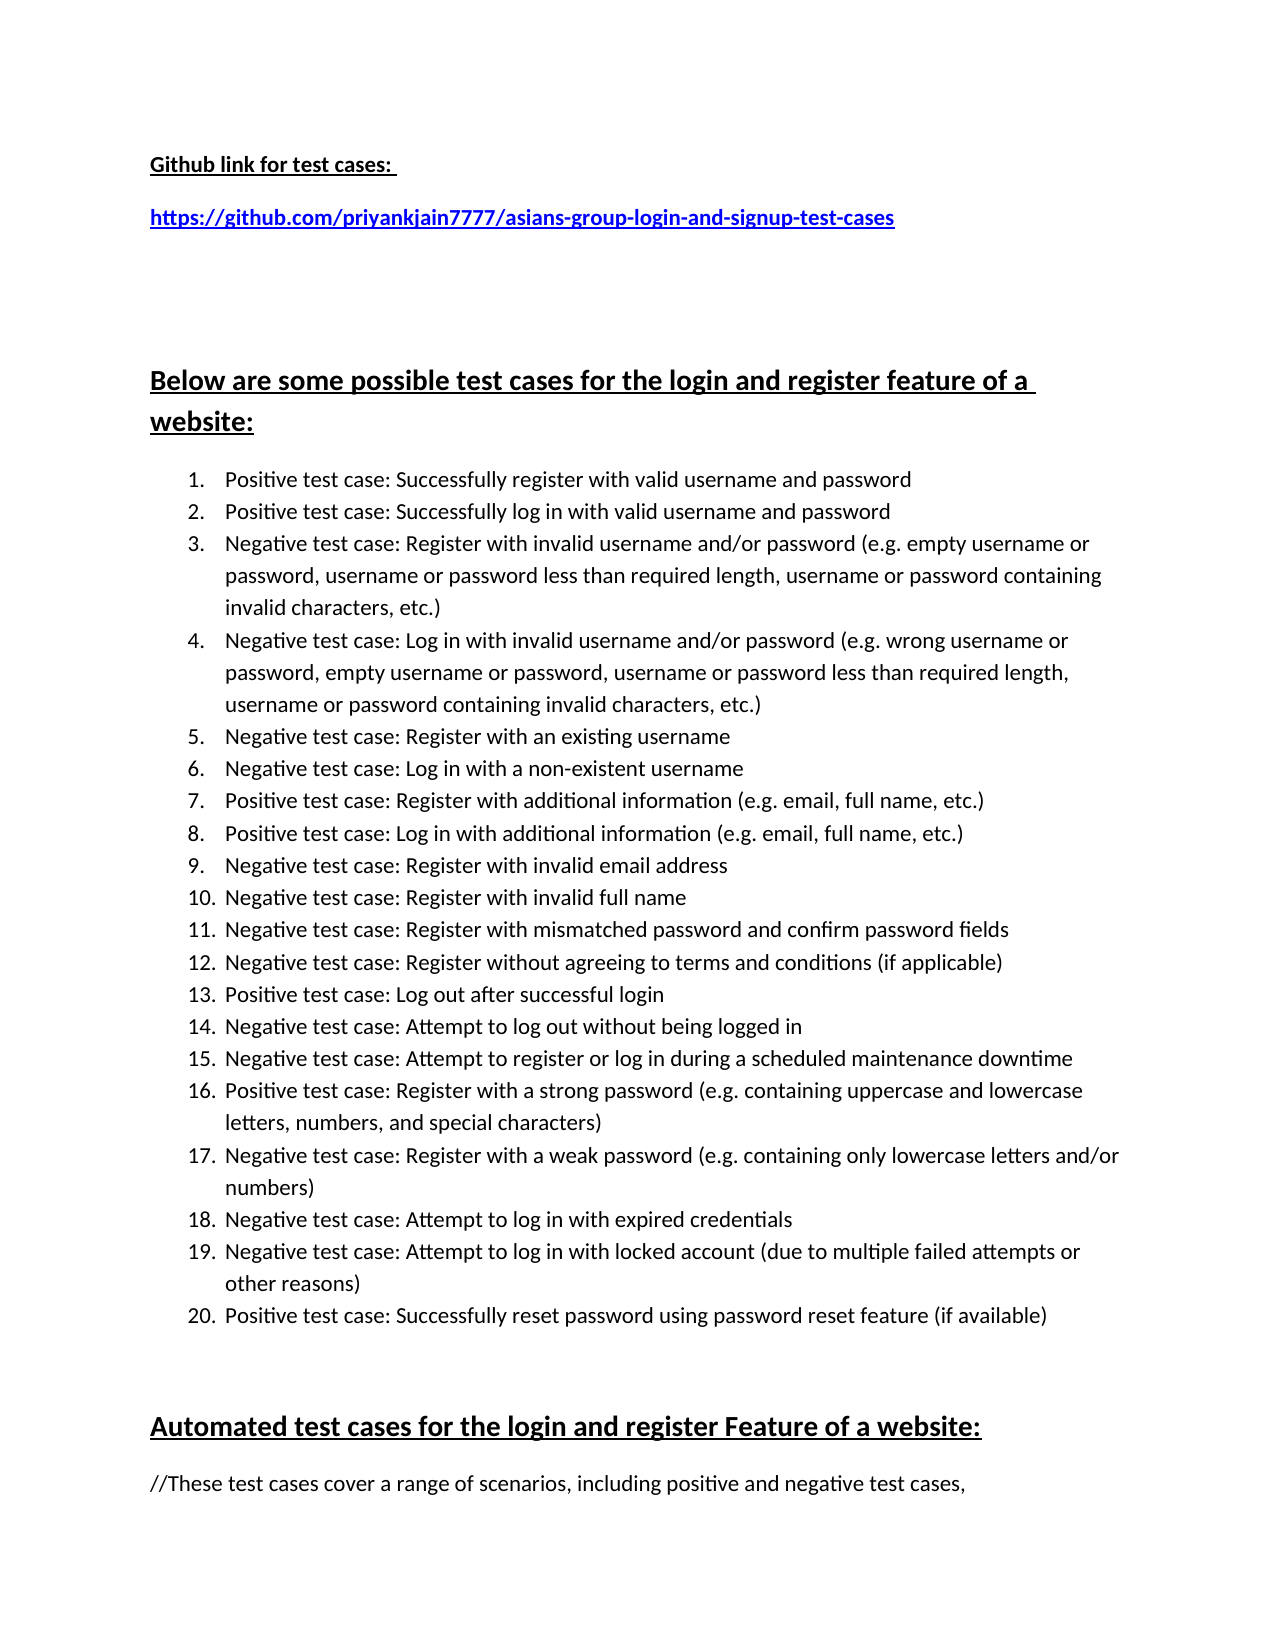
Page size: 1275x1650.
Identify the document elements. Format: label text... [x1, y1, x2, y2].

list Positive test case: Log out after successful login [187, 980, 1125, 1008]
list Positive test case: Register with a strong password (e.g. containing uppercase and lowercase letters, numbers, and special characters) [187, 1076, 1125, 1137]
list Negative test case: Attempt to log out without being logged in [187, 1012, 1125, 1040]
list Negative test case: Register without agreeing to terms and conditions (if applicable) [187, 948, 1125, 976]
list Negative test case: Register with a weak password (e.g. containing only lowercase letters and/or numbers) [187, 1141, 1125, 1201]
text https://github.com/priyankjain7777/asians-group-login-and-signup-test-cases [150, 203, 1125, 231]
list Positive test case: Log in with additional information (e.g. email, full name, etc.) [187, 819, 1125, 847]
list Positive test case: Register with additional information (e.g. email, full name, etc.) [187, 787, 1125, 815]
list Negative test case: Attempt to register or log in during a scheduled maintenance downtime [187, 1044, 1125, 1072]
list Negative test case: Register with invalid email address [187, 851, 1125, 879]
text Github link for test cases: [150, 150, 1125, 178]
list Positive test case: Successfully register with valid username and password [187, 465, 1125, 493]
list Negative test case: Register with invalid username and/or password (e.g. empty username or password, username or password less than required length, username or password containing invalid characters, etc.) [187, 529, 1125, 622]
list Negative test case: Register with mismatched password and confirm password fields [187, 915, 1125, 943]
list Negative test case: Attempt to log in with locked account (due to multiple failed attempts or other reasons) [187, 1237, 1125, 1297]
list Negative test case: Attempt to log in with expired credentials [187, 1205, 1125, 1233]
list Negative test case: Register with an existing username [187, 722, 1125, 750]
list Negative test case: Log in with invalid username and/or password (e.g. wrong username or password, empty username or password, username or password less than required length, username or password containing invalid characters, etc.) [187, 626, 1125, 718]
list Negative test case: Register with invalid full name [187, 883, 1125, 911]
text Below are some possible test cases for the login and register feature of a website: [150, 362, 1125, 439]
list Positive test case: Successfully log in with valid username and password [187, 497, 1125, 525]
text //These test cases cover a range of scenarios, including positive and negative test cases, [150, 1469, 1125, 1497]
text Automated test cases for the login and register Feature of a website: [150, 1408, 1125, 1443]
list Negative test case: Log in with a non-existent username [187, 754, 1125, 782]
list Positive test case: Successfully reset password using password reset feature (if available) [187, 1302, 1125, 1330]
